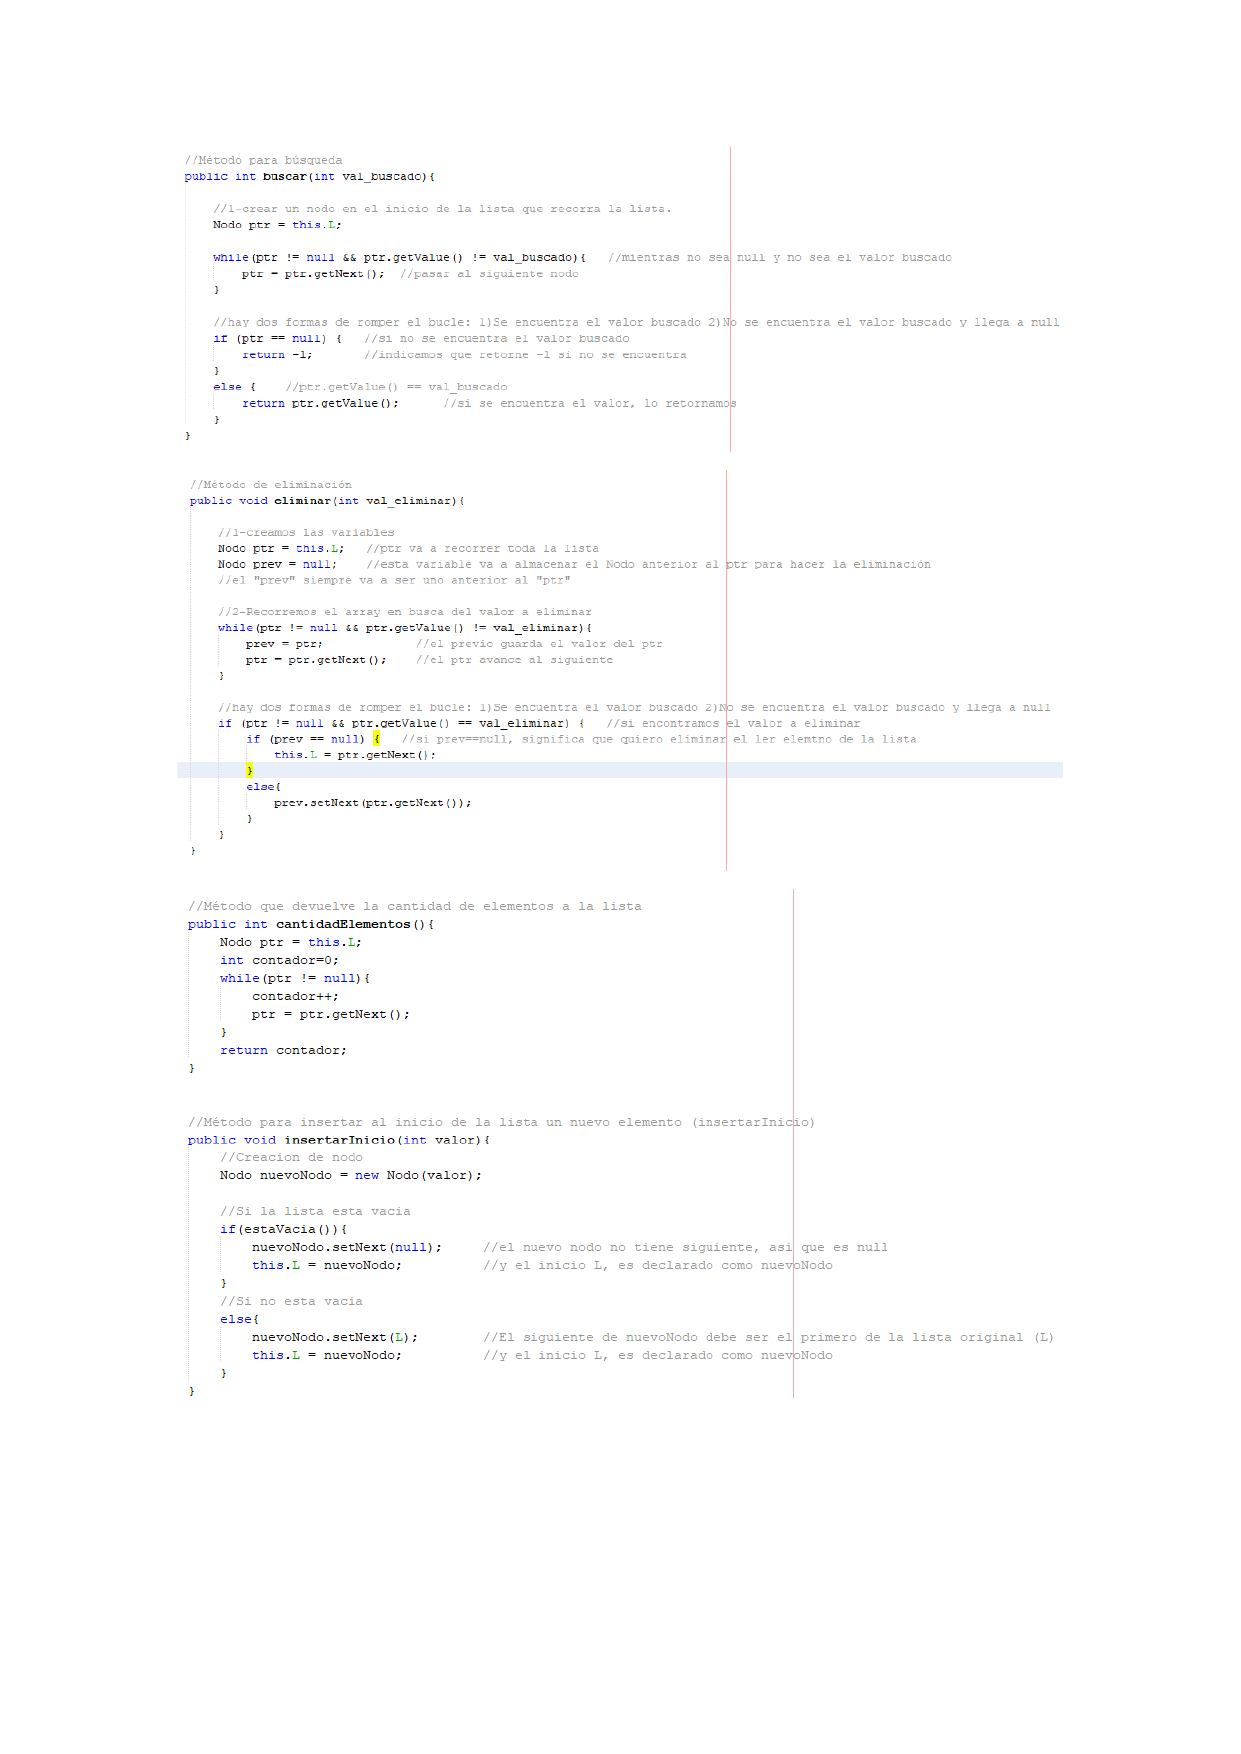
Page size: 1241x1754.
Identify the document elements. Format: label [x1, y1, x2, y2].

picture [177, 147, 1063, 452]
picture [177, 470, 1063, 871]
picture [177, 889, 1063, 1398]
